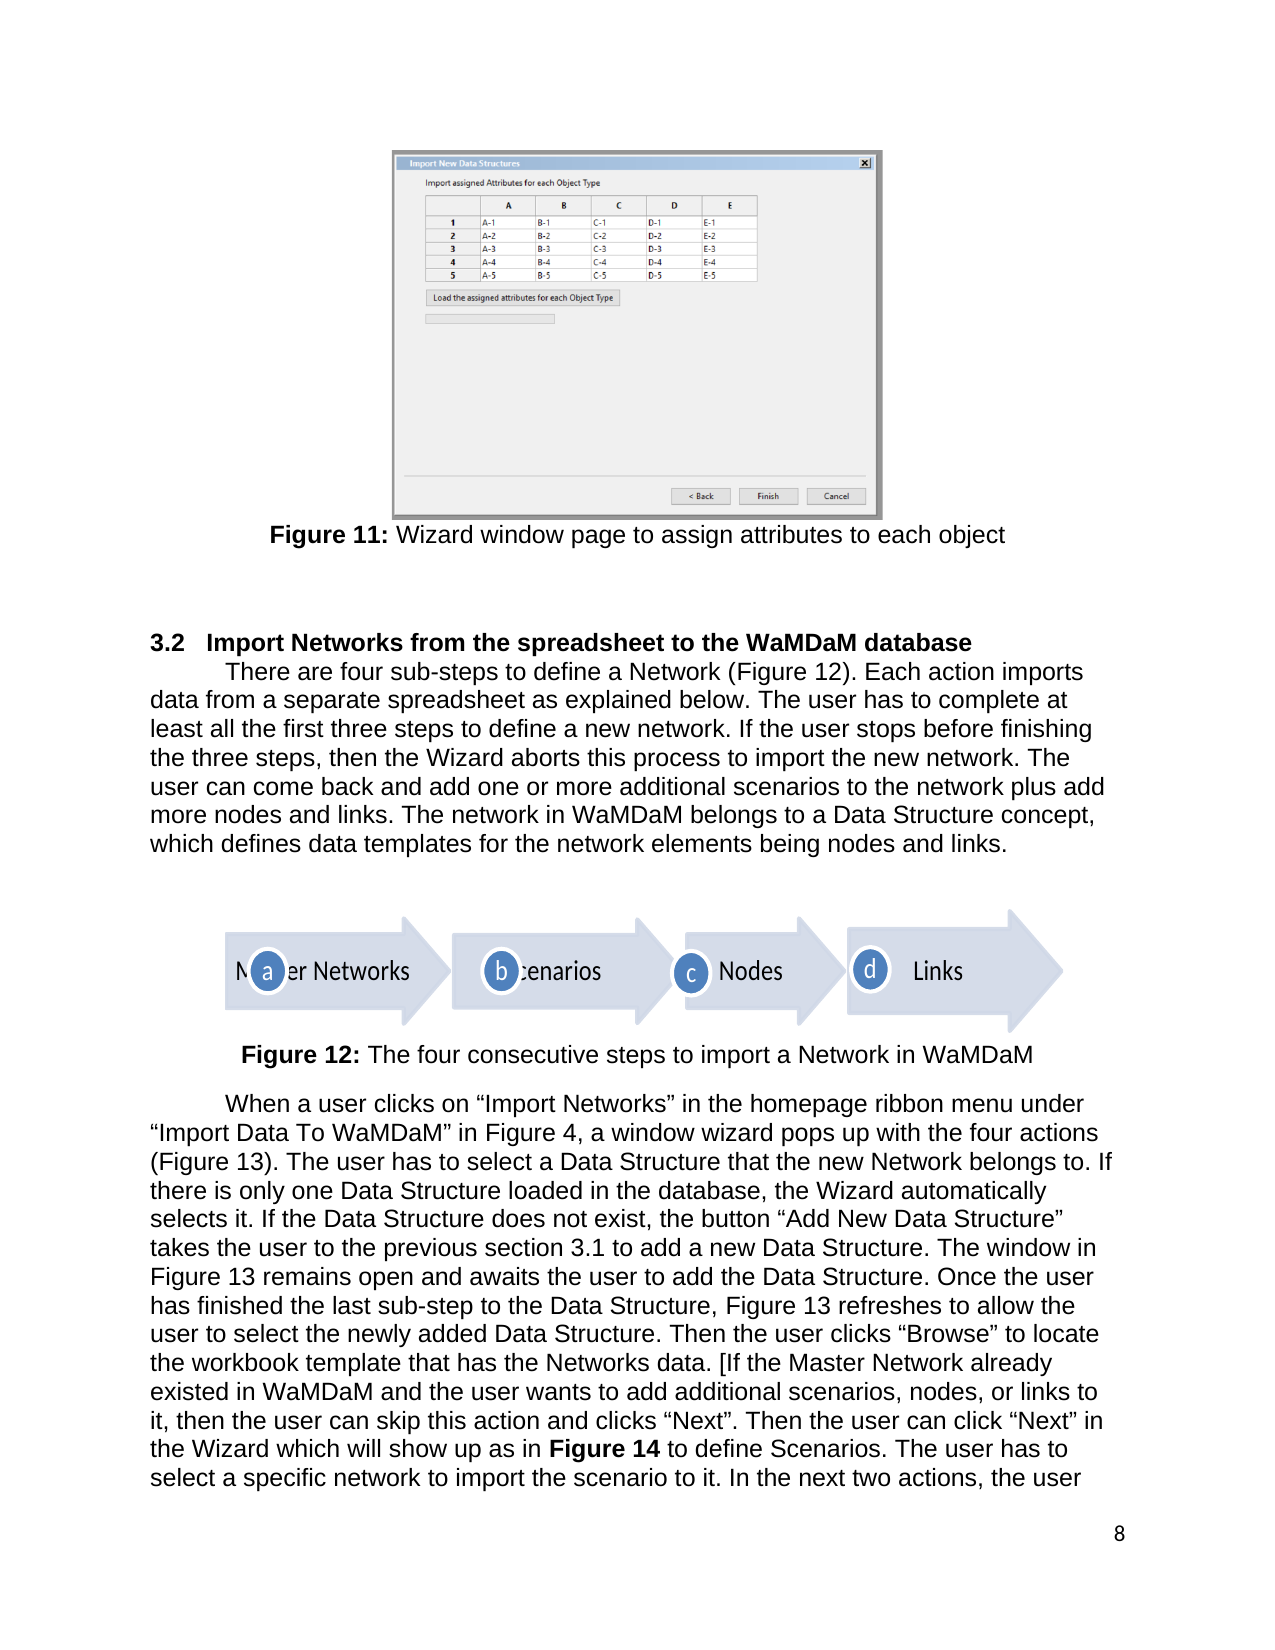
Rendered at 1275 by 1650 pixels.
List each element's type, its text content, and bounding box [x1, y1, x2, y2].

list Import Networks from the spreadsheet to the WaMDaM database [150, 628, 1125, 656]
text There are four sub-steps to define a Network (Figure 12). Each action imports data from a separate spreadsheet as explained below. The user has to complete at least all the first three steps to define a new network. If the user stops before finishing the three steps, then the Wizard aborts this process to import the new network. The user can come back and add one or more additional scenarios to the network plus add more nodes and links. The network in WaMDaM belongs to a Data Structure concept, which defines data templates for the network elements being nodes and links. [150, 656, 1125, 858]
text Figure 11: Wizard window page to assign attributes to each object [150, 520, 1125, 549]
picture [391, 150, 883, 520]
text Figure 12: The four consecutive steps to import a Network in WaMDaM [150, 1040, 1125, 1068]
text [150, 1089, 1125, 1492]
